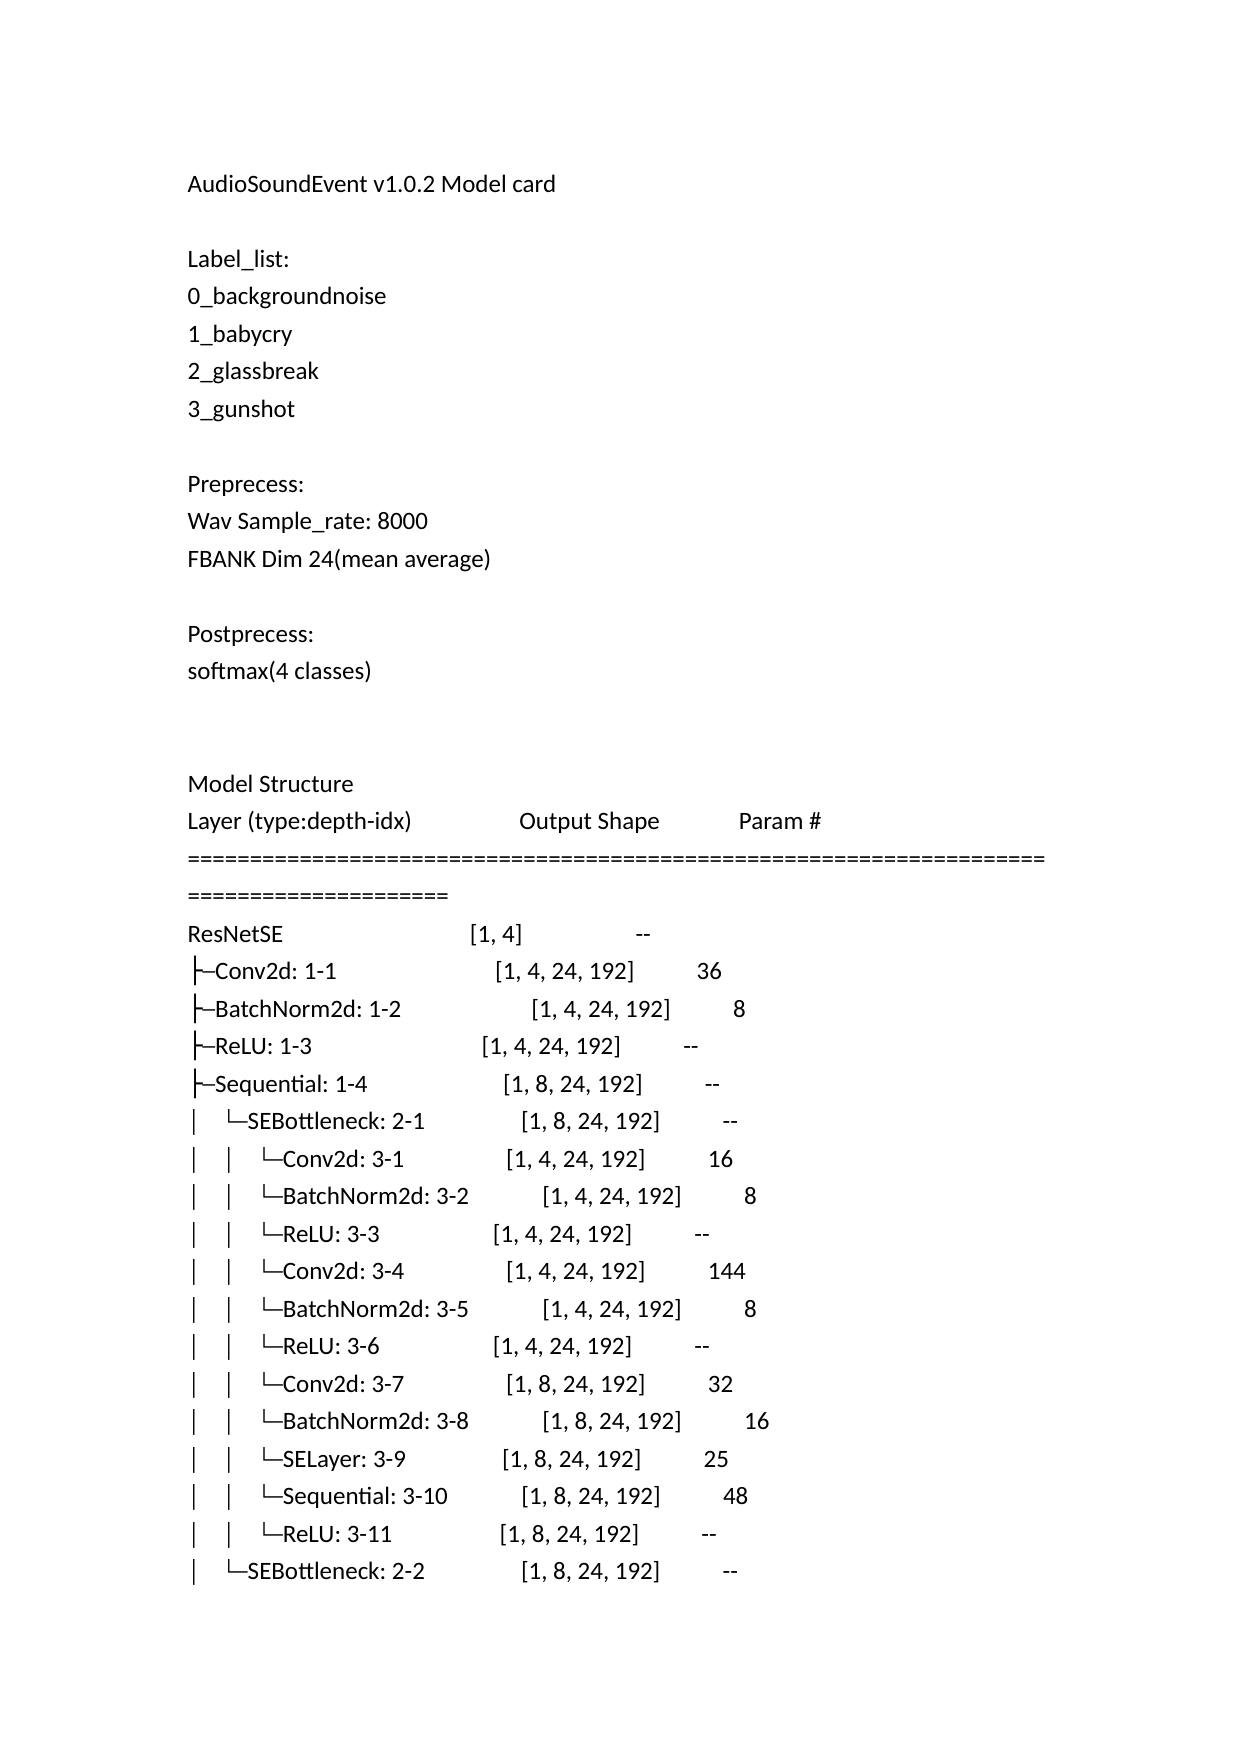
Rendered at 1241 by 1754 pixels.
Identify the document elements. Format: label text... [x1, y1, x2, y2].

text Model Structure [187, 764, 1053, 802]
text AudioSoundEvent v1.0.2 Model card [187, 164, 1053, 202]
text FBANK Dim 24(mean average) [187, 539, 1053, 577]
text Wav Sample_rate: 8000 [187, 502, 1053, 539]
text Preprecess: [187, 464, 1053, 502]
text 1_babycry [187, 314, 1053, 352]
text │ └─SEBottleneck: 2-1 [1, 8, 24, 192] -- [187, 1102, 1053, 1139]
text ========================================================================================== [187, 839, 1053, 914]
text Label_list: [187, 239, 1053, 277]
text Postprecess: [187, 614, 1053, 652]
text │ │ └─BatchNorm2d: 3-5 [1, 4, 24, 192] 8 [187, 1289, 1053, 1327]
text 3_gunshot [187, 389, 1053, 427]
text softmax(4 classes) [187, 652, 1053, 689]
text 0_backgroundnoise [187, 277, 1053, 314]
text Layer (type:depth-idx) Output Shape Param # [187, 802, 1053, 839]
text │ │ └─ReLU: 3-3 [1, 4, 24, 192] -- [187, 1214, 1053, 1252]
text 2_glassbreak [187, 352, 1053, 389]
text │ │ └─BatchNorm2d: 3-8 [1, 8, 24, 192] 16 [187, 1402, 1053, 1439]
text ├─BatchNorm2d: 1-2 [1, 4, 24, 192] 8 [187, 989, 1053, 1027]
text ├─Conv2d: 1-1 [1, 4, 24, 192] 36 [187, 952, 1053, 989]
text │ │ └─ReLU: 3-11 [1, 8, 24, 192] -- [187, 1514, 1053, 1552]
text │ │ └─Sequential: 3-10 [1, 8, 24, 192] 48 [187, 1477, 1053, 1514]
text │ │ └─Conv2d: 3-1 [1, 4, 24, 192] 16 [187, 1139, 1053, 1177]
text ResNetSE [1, 4] -- [187, 914, 1053, 952]
text ├─Sequential: 1-4 [1, 8, 24, 192] -- [187, 1064, 1053, 1102]
text │ │ └─Conv2d: 3-4 [1, 4, 24, 192] 144 [187, 1252, 1053, 1289]
text │ │ └─ReLU: 3-6 [1, 4, 24, 192] -- [187, 1327, 1053, 1364]
text │ │ └─SELayer: 3-9 [1, 8, 24, 192] 25 [187, 1439, 1053, 1477]
text │ │ └─Conv2d: 3-7 [1, 8, 24, 192] 32 [187, 1364, 1053, 1402]
text ├─ReLU: 1-3 [1, 4, 24, 192] -- [187, 1027, 1053, 1064]
text │ │ └─BatchNorm2d: 3-2 [1, 4, 24, 192] 8 [187, 1177, 1053, 1214]
text │ └─SEBottleneck: 2-2 [1, 8, 24, 192] -- [187, 1552, 1053, 1589]
